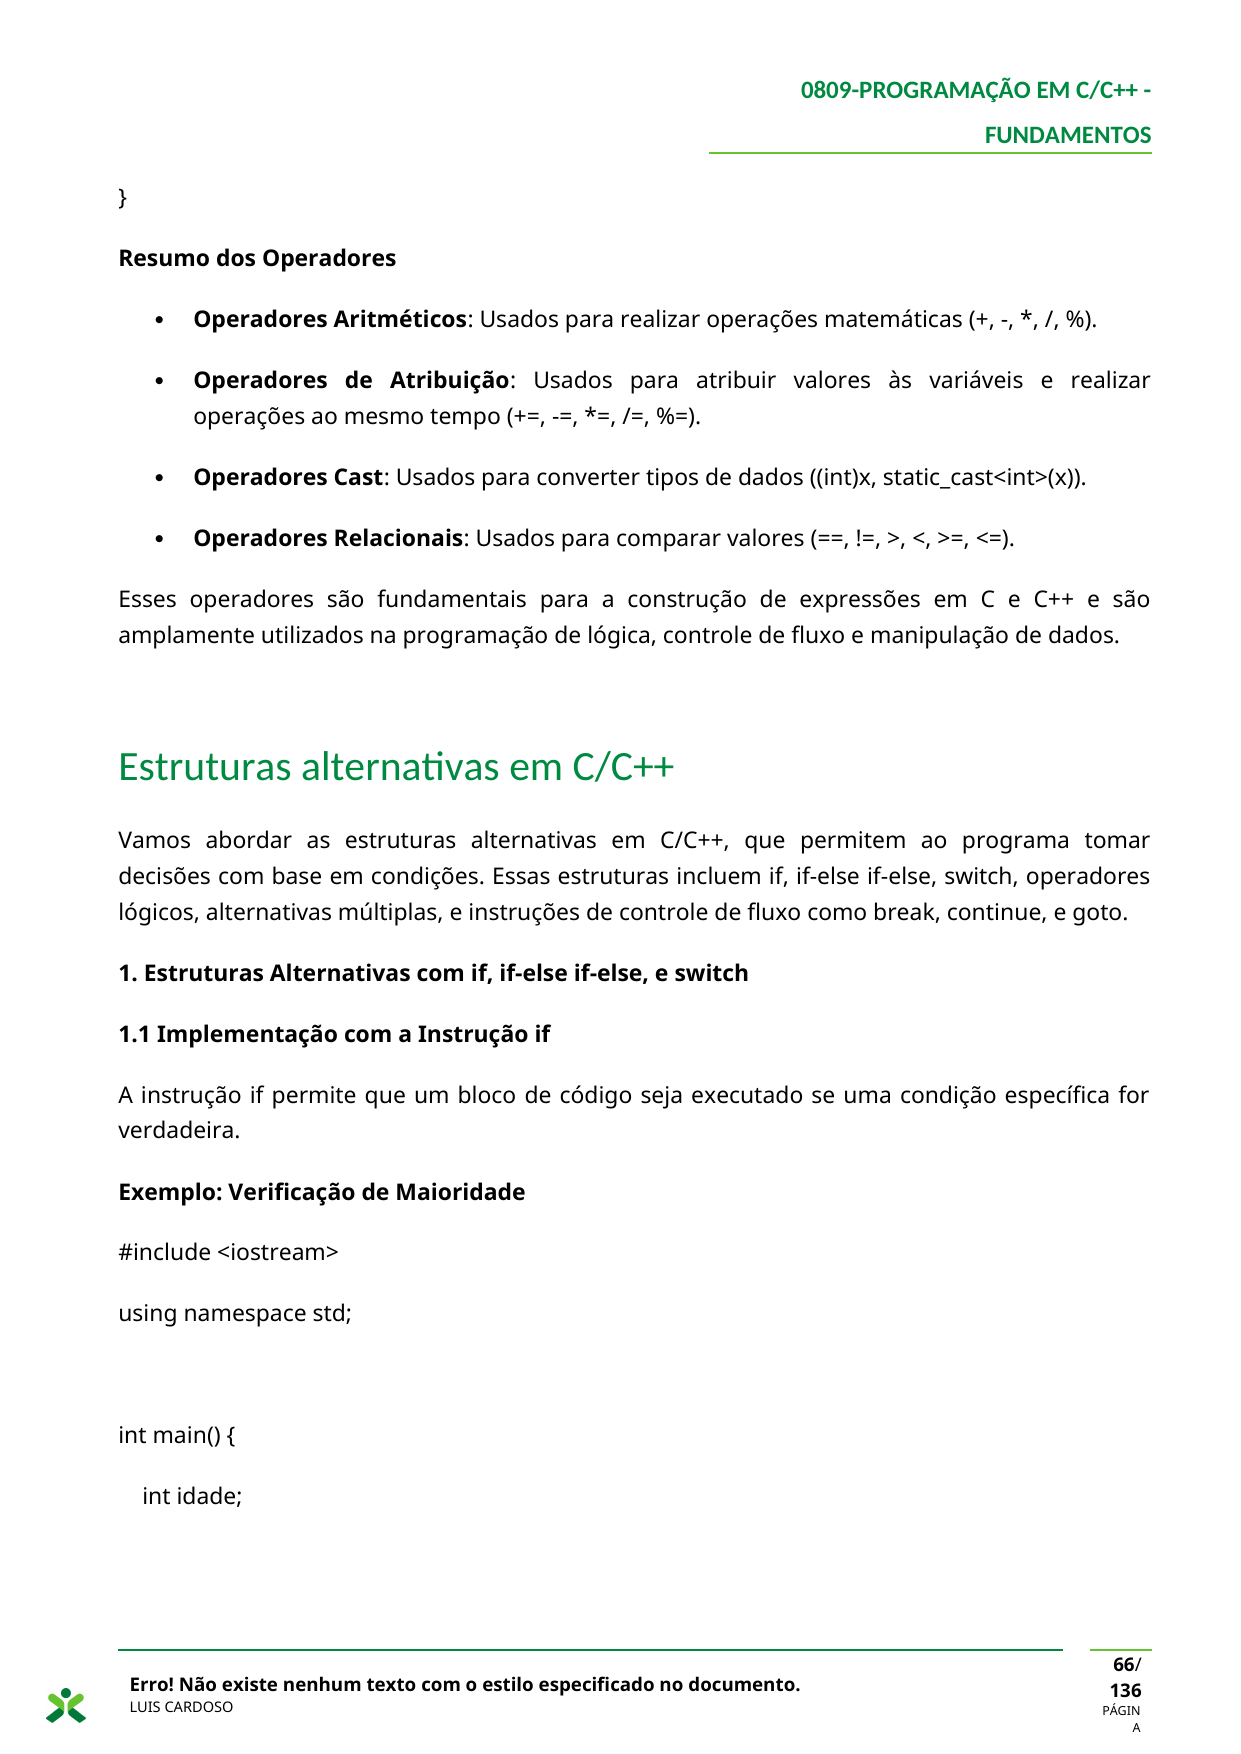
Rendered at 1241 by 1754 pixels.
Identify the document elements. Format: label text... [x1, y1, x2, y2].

text A instrução if permite que um bloco de código seja executado se uma condição específica for verdadeira. [118, 1078, 1152, 1146]
list Operadores Relacionais: Usados para comparar valores (==, !=, >, <, >=, <=). [156, 522, 1152, 553]
picture [46, 1688, 87, 1725]
text Esses operadores são fundamentais para a construção de expressões em C e C++ e são amplamente utilizados na programação de lógica, controle de fluxo e manipulação de dados. [118, 583, 1152, 650]
list Operadores de Atribuição: Usados para atribuir valores às variáveis e realizar operações ao mesmo tempo (+=, -=, *=, /=, %=). [156, 364, 1152, 431]
text #include <iostream> [118, 1236, 1152, 1268]
list Operadores Aritméticos: Usados para realizar operações matemáticas (+, -, *, /, %). [156, 303, 1152, 334]
text int main() { [118, 1419, 1152, 1450]
text 1.1 Implementação com a Instrução if [118, 1018, 1152, 1049]
text } [118, 181, 1152, 212]
text 1. Estruturas Alternativas com if, if-else if-else, e switch [118, 957, 1152, 988]
text Exemplo: Verificação de Maioridade [118, 1175, 1152, 1207]
text Resumo dos Operadores [118, 242, 1152, 273]
text using namespace std; [118, 1297, 1152, 1328]
list Operadores Cast: Usados para converter tipos de dados ((int)x, static_cast<int>(x)). [156, 461, 1152, 492]
text int idade; [118, 1480, 1152, 1511]
text Vamos abordar as estruturas alternativas em C/C++, que permitem ao programa tomar decisões com base em condições. Essas estruturas incluem if, if-else if-else, switch, operadores lógicos, alternativas múltiplas, e instruções de controle de fluxo como break, continue, e goto. [118, 824, 1152, 927]
text Estruturas alternativas em C/C++ [118, 740, 1152, 791]
